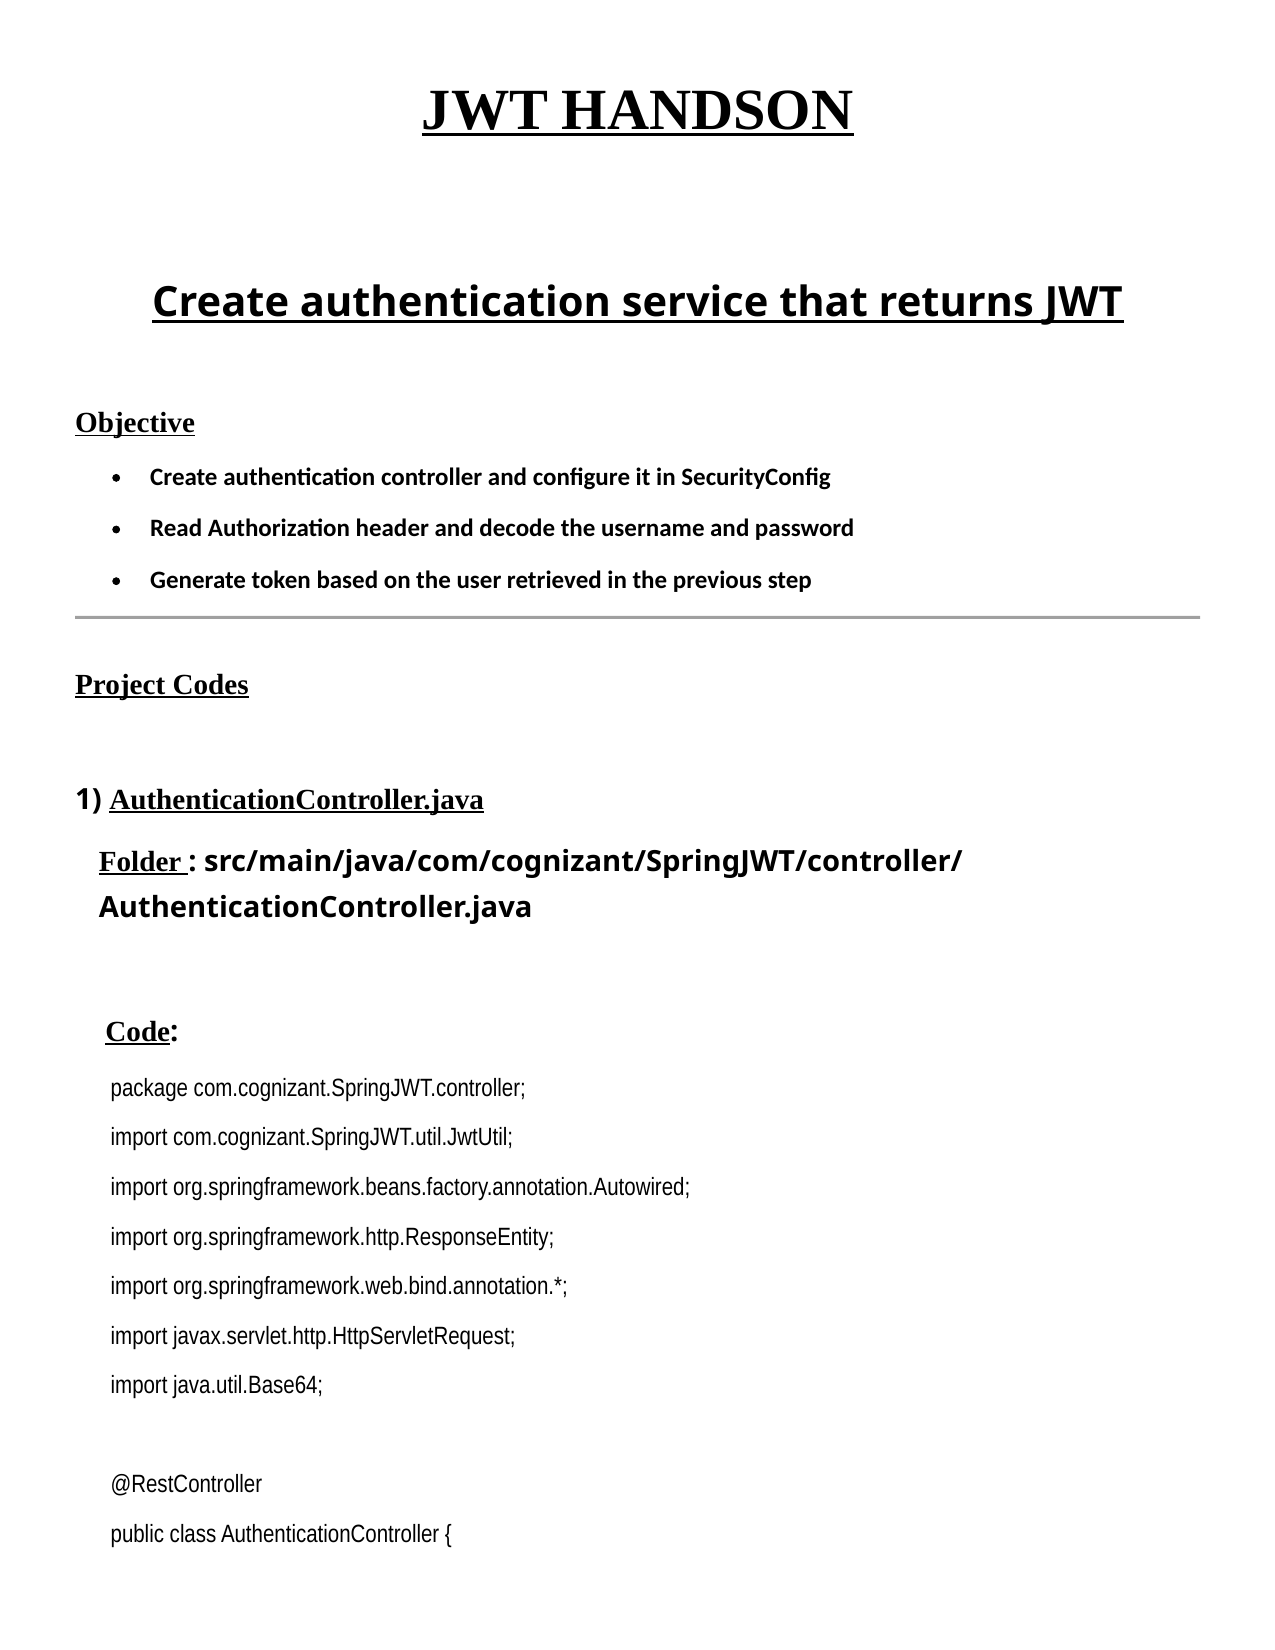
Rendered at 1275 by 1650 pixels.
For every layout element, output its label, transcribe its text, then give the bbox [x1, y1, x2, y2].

text Code: [75, 1010, 1200, 1050]
text import org.springframework.web.bind.annotation.*; [110, 1271, 1200, 1300]
list Read Authorization header and decode the username and password [112, 512, 1200, 543]
text public class AuthenticationController { [110, 1519, 1200, 1548]
list Generate token based on the user retrieved in the previous step [112, 564, 1200, 595]
text 1) AuthenticationController.java [75, 778, 1200, 818]
text Folder : src/main/java/com/cognizant/SpringJWT/controller/ AuthenticationController.java [99, 840, 1200, 926]
text import java.util.Base64; [110, 1370, 1200, 1399]
text import javax.servlet.http.HttpServletRequest; [110, 1321, 1200, 1349]
text import org.springframework.http.ResponseEntity; [110, 1221, 1200, 1250]
text Create authentication service that returns JWT [75, 272, 1200, 329]
text import com.cognizant.SpringJWT.util.JwtUtil; [110, 1122, 1200, 1151]
text import org.springframework.beans.factory.annotation.Autowired; [110, 1172, 1200, 1201]
text JWT HANDSON [75, 75, 1200, 142]
text @RestController [110, 1469, 1200, 1498]
text Project Codes [75, 667, 1200, 701]
text Objective [75, 406, 1200, 439]
text package com.cognizant.SpringJWT.controller; [110, 1073, 1200, 1101]
list Create authentication controller and configure it in SecurityConfig [112, 461, 1200, 491]
